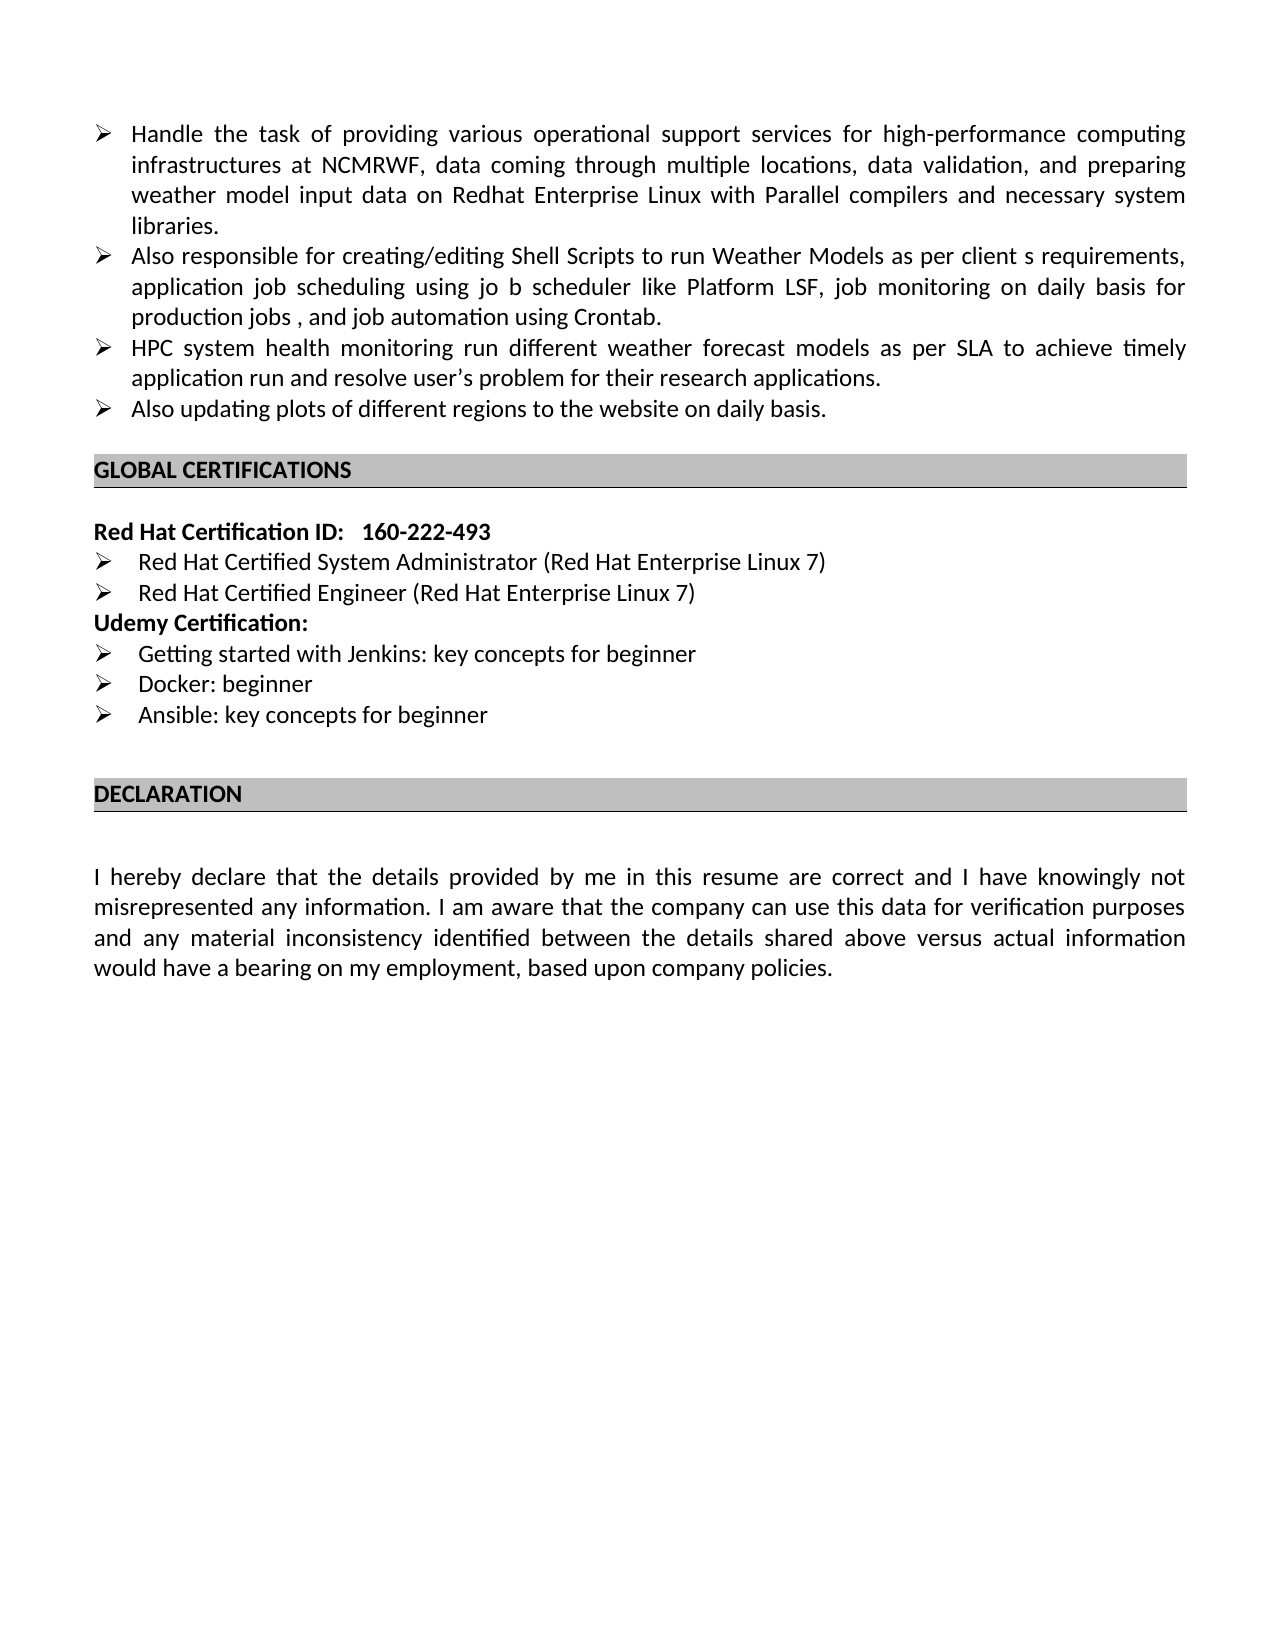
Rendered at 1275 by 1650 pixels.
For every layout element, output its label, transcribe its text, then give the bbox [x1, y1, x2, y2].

list Docker: beginner [94, 668, 1187, 699]
list Red Hat Certified Engineer (Red Hat Enterprise Linux 7) [94, 577, 1187, 607]
list Getting started with Jenkins: key concepts for beginner [94, 638, 1187, 668]
subtitle DECLARATION [94, 778, 1187, 811]
text Red Hat Certification ID: 160-222-493 [94, 516, 1187, 546]
subtitle GLOBAL CERTIFICATIONS [94, 454, 1187, 487]
text I hereby declare that the details provided by me in this resume are correct and I have knowingly not misrepresented any information. I am aware that the company can use this data for verification purposes and any material inconsistency identified between the details shared above versus actual information would have a bearing on my employment, based upon company policies. [94, 861, 1187, 983]
list Also updating plots of different regions to the website on daily basis. [94, 393, 1187, 423]
list Also responsible for creating/editing Shell Scripts to run Weather Models as per client s requirements, application job scheduling using jo b scheduler like Platform LSF, job monitoring on daily basis for production jobs , and job automation using Crontab. [94, 240, 1187, 332]
list Red Hat Certified System Administrator (Red Hat Enterprise Linux 7) [94, 546, 1187, 577]
list Handle the task of providing various operational support services for high-performance computing infrastructures at NCMRWF, data coming through multiple locations, data validation, and preparing weather model input data on Redhat Enterprise Linux with Parallel compilers and necessary system libraries. [94, 118, 1187, 240]
list Ansible: key concepts for beginner [94, 699, 1187, 729]
text Udemy Certification: [94, 607, 1187, 638]
list HPC system health monitoring run different weather forecast models as per SLA to achieve timely application run and resolve user’s problem for their research applications. [94, 332, 1187, 393]
